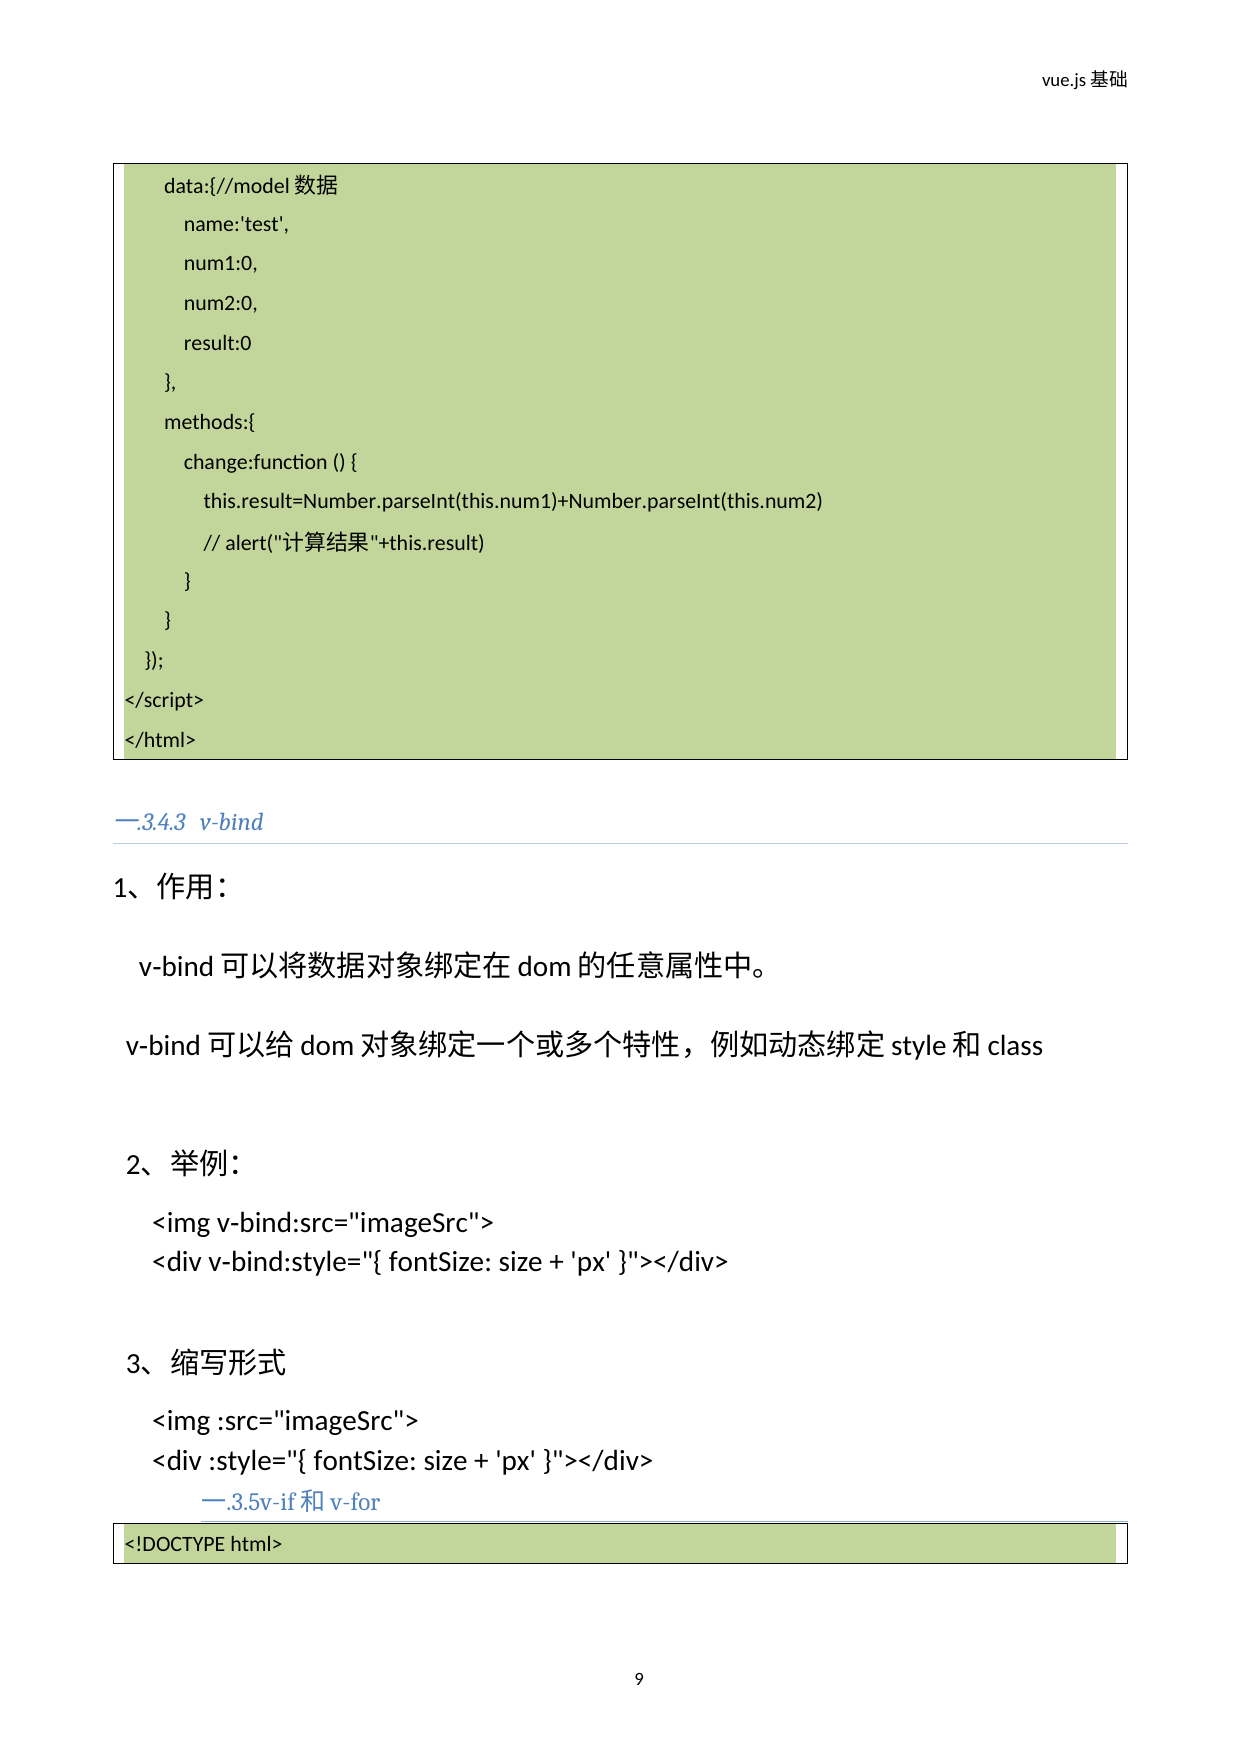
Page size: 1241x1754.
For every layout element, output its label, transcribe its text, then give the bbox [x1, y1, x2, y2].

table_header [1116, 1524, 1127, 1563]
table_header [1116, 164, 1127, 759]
subtitle v-if 和v-for [201, 1479, 1128, 1521]
text 2、举例： [112, 1122, 1128, 1202]
subtitle v-bind [112, 800, 1128, 844]
text 3、缩写形式 [112, 1321, 1128, 1400]
text v‐bind可以将数据对象绑定在dom的任意属性中。 [112, 924, 1128, 1003]
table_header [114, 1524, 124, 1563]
text <img :src="imageSrc"> [112, 1400, 1128, 1440]
text 1、作用： [112, 844, 1128, 924]
text <div :style="{ fontSize: size + 'px' }"></div> [112, 1440, 1128, 1479]
text <div v‐bind:style="{ fontSize: size + 'px' }"></div> [112, 1241, 1128, 1281]
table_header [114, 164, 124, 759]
text <img v‐bind:src="imageSrc"> [112, 1202, 1128, 1241]
text v‐bind可以给dom对象绑定一个或多个特性，例如动态绑定style和class [112, 1003, 1128, 1083]
